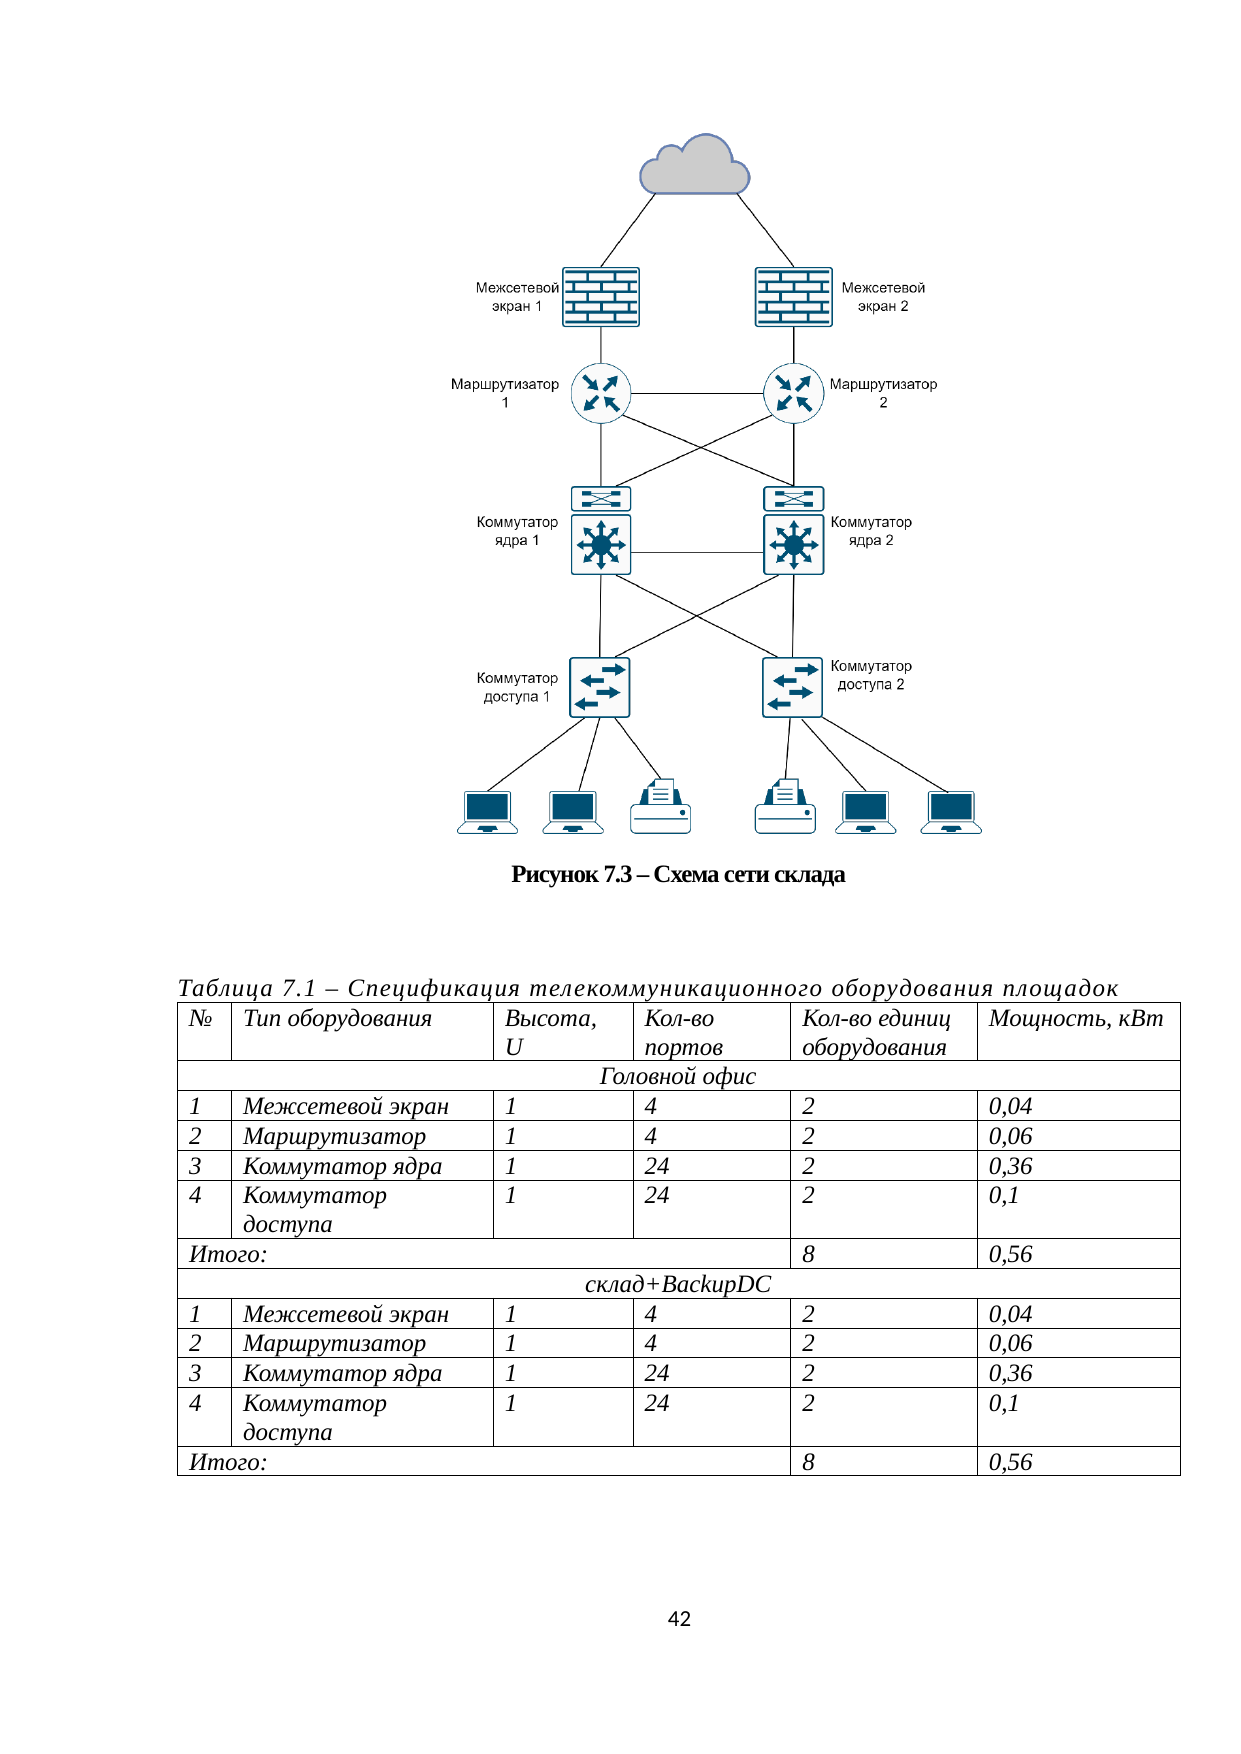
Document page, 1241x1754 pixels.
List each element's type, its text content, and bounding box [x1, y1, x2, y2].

table_cell 1 [494, 1358, 633, 1387]
table_cell 1 [494, 1121, 633, 1150]
table_cell 2 [791, 1329, 977, 1357]
table_cell Итого: [178, 1447, 790, 1475]
table_cell 0,1 [978, 1181, 1180, 1238]
table_cell 1 [494, 1388, 633, 1446]
table_cell 3 [178, 1151, 231, 1179]
table_cell 24 [634, 1388, 790, 1446]
table_cell Коммутатор ядра [232, 1151, 493, 1179]
table_cell Коммутатор доступа [232, 1388, 493, 1446]
table_cell 1 [494, 1151, 633, 1179]
table_cell 2 [791, 1151, 977, 1179]
table_header № [178, 1003, 231, 1060]
table_cell 0,04 [978, 1299, 1180, 1327]
table_cell 2 [791, 1181, 977, 1238]
table_header Кол-во портов [634, 1003, 790, 1060]
table_cell 24 [634, 1358, 790, 1387]
table_cell 2 [791, 1121, 977, 1150]
table_cell 0,36 [978, 1358, 1180, 1387]
table_cell Межсетевой экран [232, 1299, 493, 1327]
table_cell Маршрутизатор [232, 1121, 493, 1150]
list Таблица 7.1 – Спецификация телекоммуникационного оборудования площадок [177, 973, 1181, 1002]
table_cell 0,06 [978, 1121, 1180, 1150]
table_cell склад+BackupDC [178, 1269, 1180, 1298]
table_cell 24 [634, 1151, 790, 1179]
table_cell Итого: [178, 1239, 790, 1268]
table_cell 4 [634, 1299, 790, 1327]
table_cell 24 [634, 1181, 790, 1238]
table_cell 8 [791, 1447, 977, 1475]
table_cell Головной офис [178, 1061, 1180, 1090]
table_cell Маршрутизатор [232, 1329, 493, 1357]
table_cell 2 [178, 1329, 231, 1357]
table_cell Коммутатор доступа [232, 1181, 493, 1238]
table_cell 0,06 [978, 1329, 1180, 1357]
table_cell 4 [634, 1091, 790, 1120]
table_cell 0,56 [978, 1447, 1180, 1475]
table_cell 1 [494, 1091, 633, 1120]
table_cell 2 [791, 1299, 977, 1327]
table_cell 1 [178, 1299, 231, 1327]
table_cell 4 [178, 1388, 231, 1446]
table_header Кол-во единиц оборудования [791, 1003, 977, 1060]
table_cell 3 [178, 1358, 231, 1387]
table_cell 2 [791, 1091, 977, 1120]
table_cell 0,56 [978, 1239, 1180, 1268]
table_header Тип оборудования [232, 1003, 493, 1060]
table_cell 8 [791, 1239, 977, 1268]
table_cell 2 [178, 1121, 231, 1150]
table_cell 1 [494, 1329, 633, 1357]
table_cell 1 [494, 1181, 633, 1238]
table_cell 0,36 [978, 1151, 1180, 1179]
table_cell 4 [634, 1329, 790, 1357]
table_cell 4 [634, 1121, 790, 1150]
table_cell 2 [791, 1388, 977, 1446]
table_header Мощность, кВт [978, 1003, 1180, 1060]
table_cell 0,04 [978, 1091, 1180, 1120]
text Рисунок 7.3 – Схема сети склада [177, 859, 1181, 887]
table_header Высота, U [494, 1003, 633, 1060]
table_cell 1 [178, 1091, 231, 1120]
table_cell Коммутатор ядра [232, 1358, 493, 1387]
table_cell 2 [791, 1358, 977, 1387]
table_cell 4 [178, 1181, 231, 1238]
table_cell 0,1 [978, 1388, 1180, 1446]
picture [439, 118, 993, 845]
table_cell 1 [494, 1299, 633, 1327]
table_cell Межсетевой экран [232, 1091, 493, 1120]
